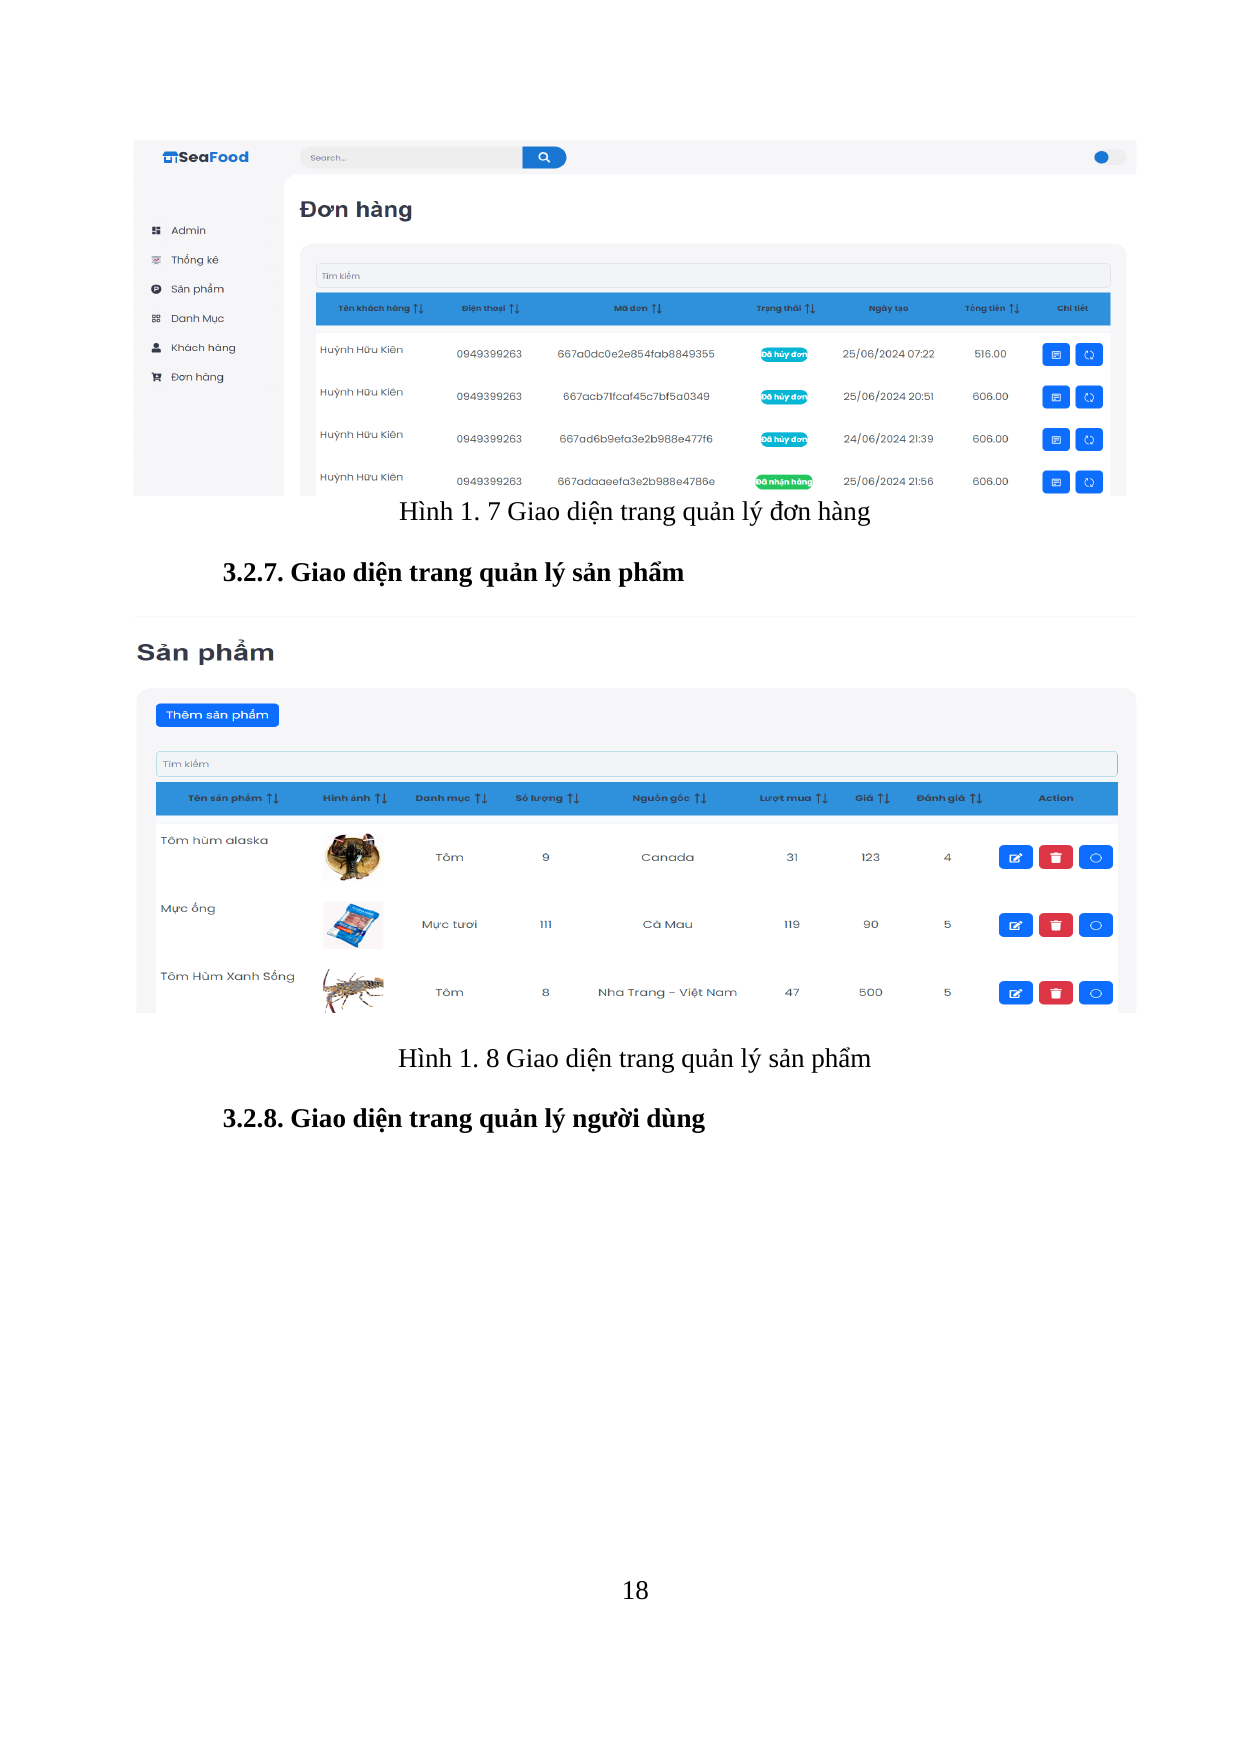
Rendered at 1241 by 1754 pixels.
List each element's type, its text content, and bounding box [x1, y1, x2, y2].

picture [133, 616, 1137, 1013]
picture [133, 139, 1137, 496]
text Hình 1. 7 Giao diện trang quản lý đơn hàng [133, 496, 1136, 526]
text Hình 1. 8 Giao diện trang quản lý sản phẩm [133, 1042, 1136, 1073]
list Giao diện trang quản lý người dùng [223, 1102, 1136, 1133]
list Giao diện trang quản lý sản phẩm [223, 556, 1136, 587]
